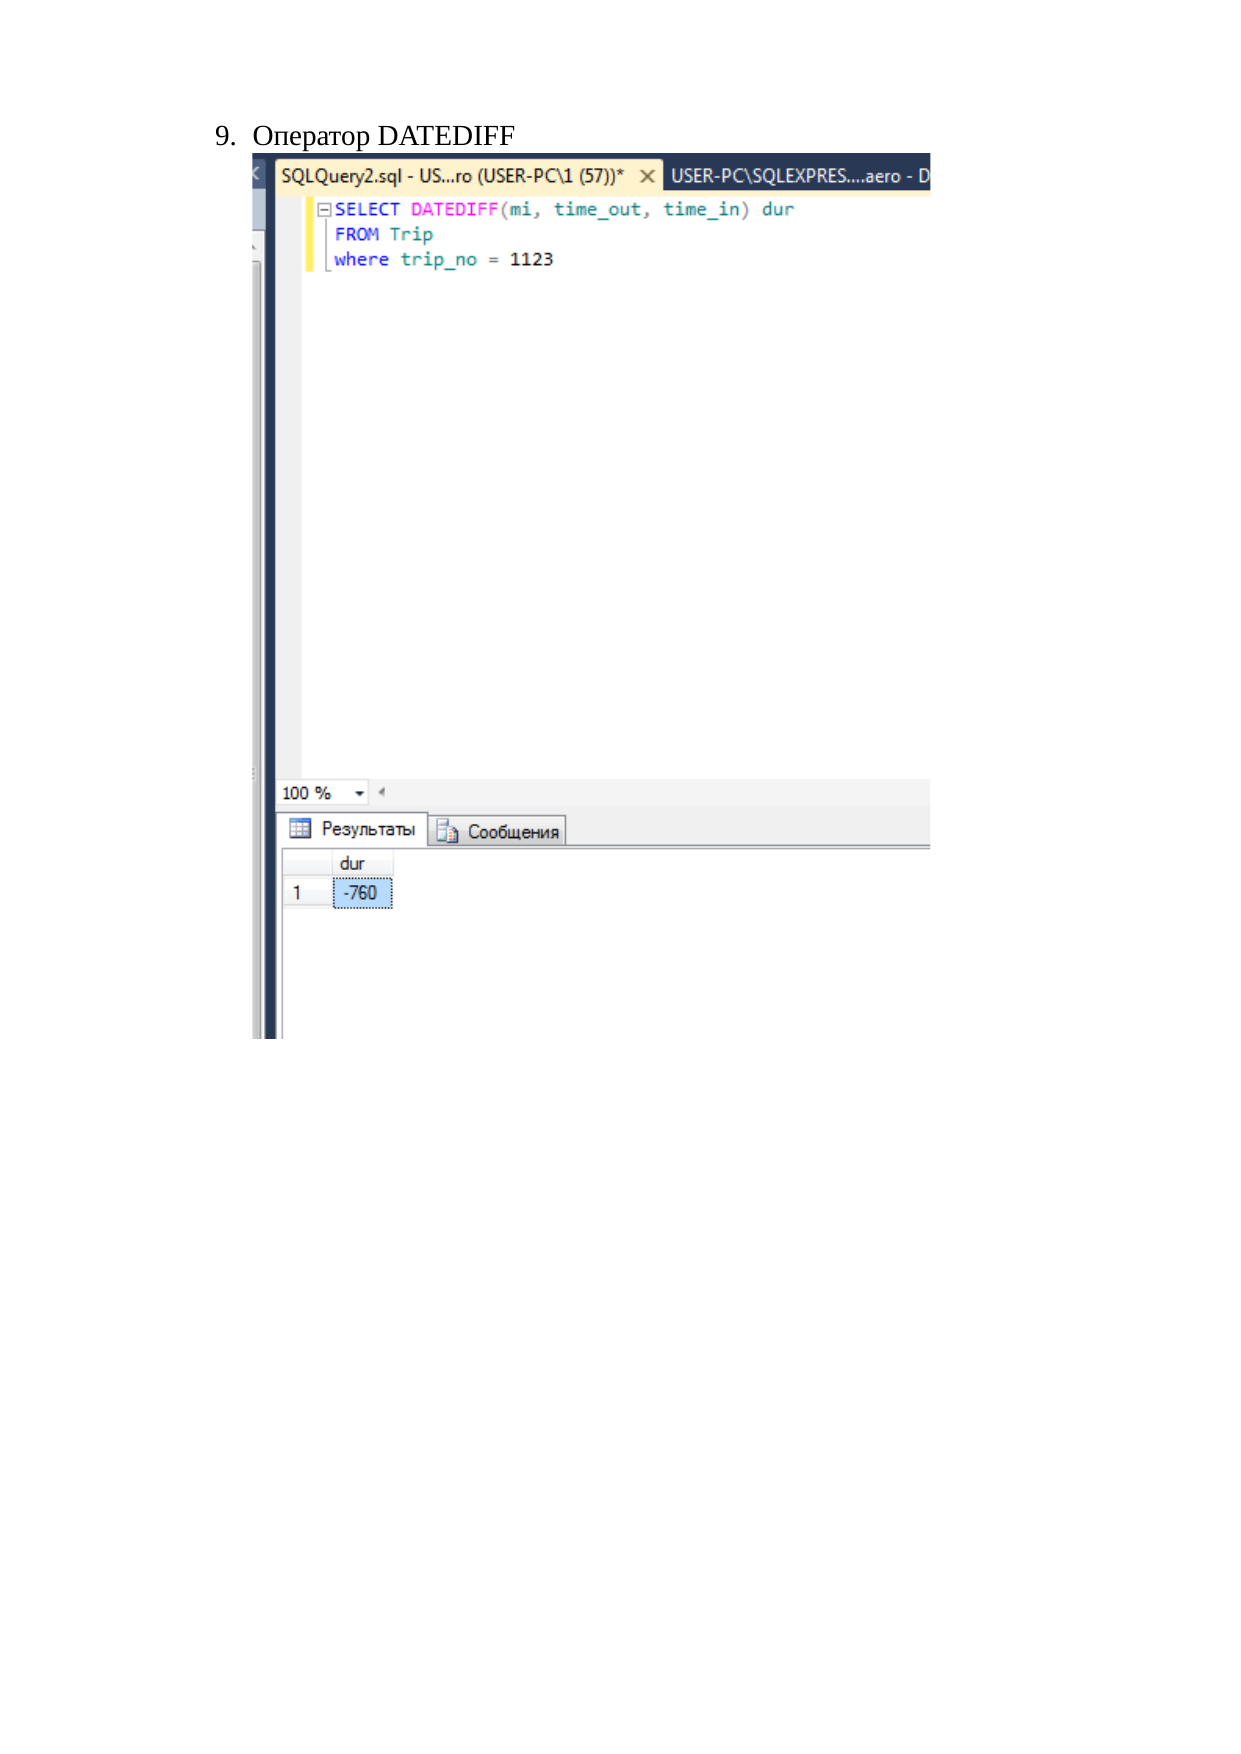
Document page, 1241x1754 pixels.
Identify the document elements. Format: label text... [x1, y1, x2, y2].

picture [252, 153, 931, 1039]
